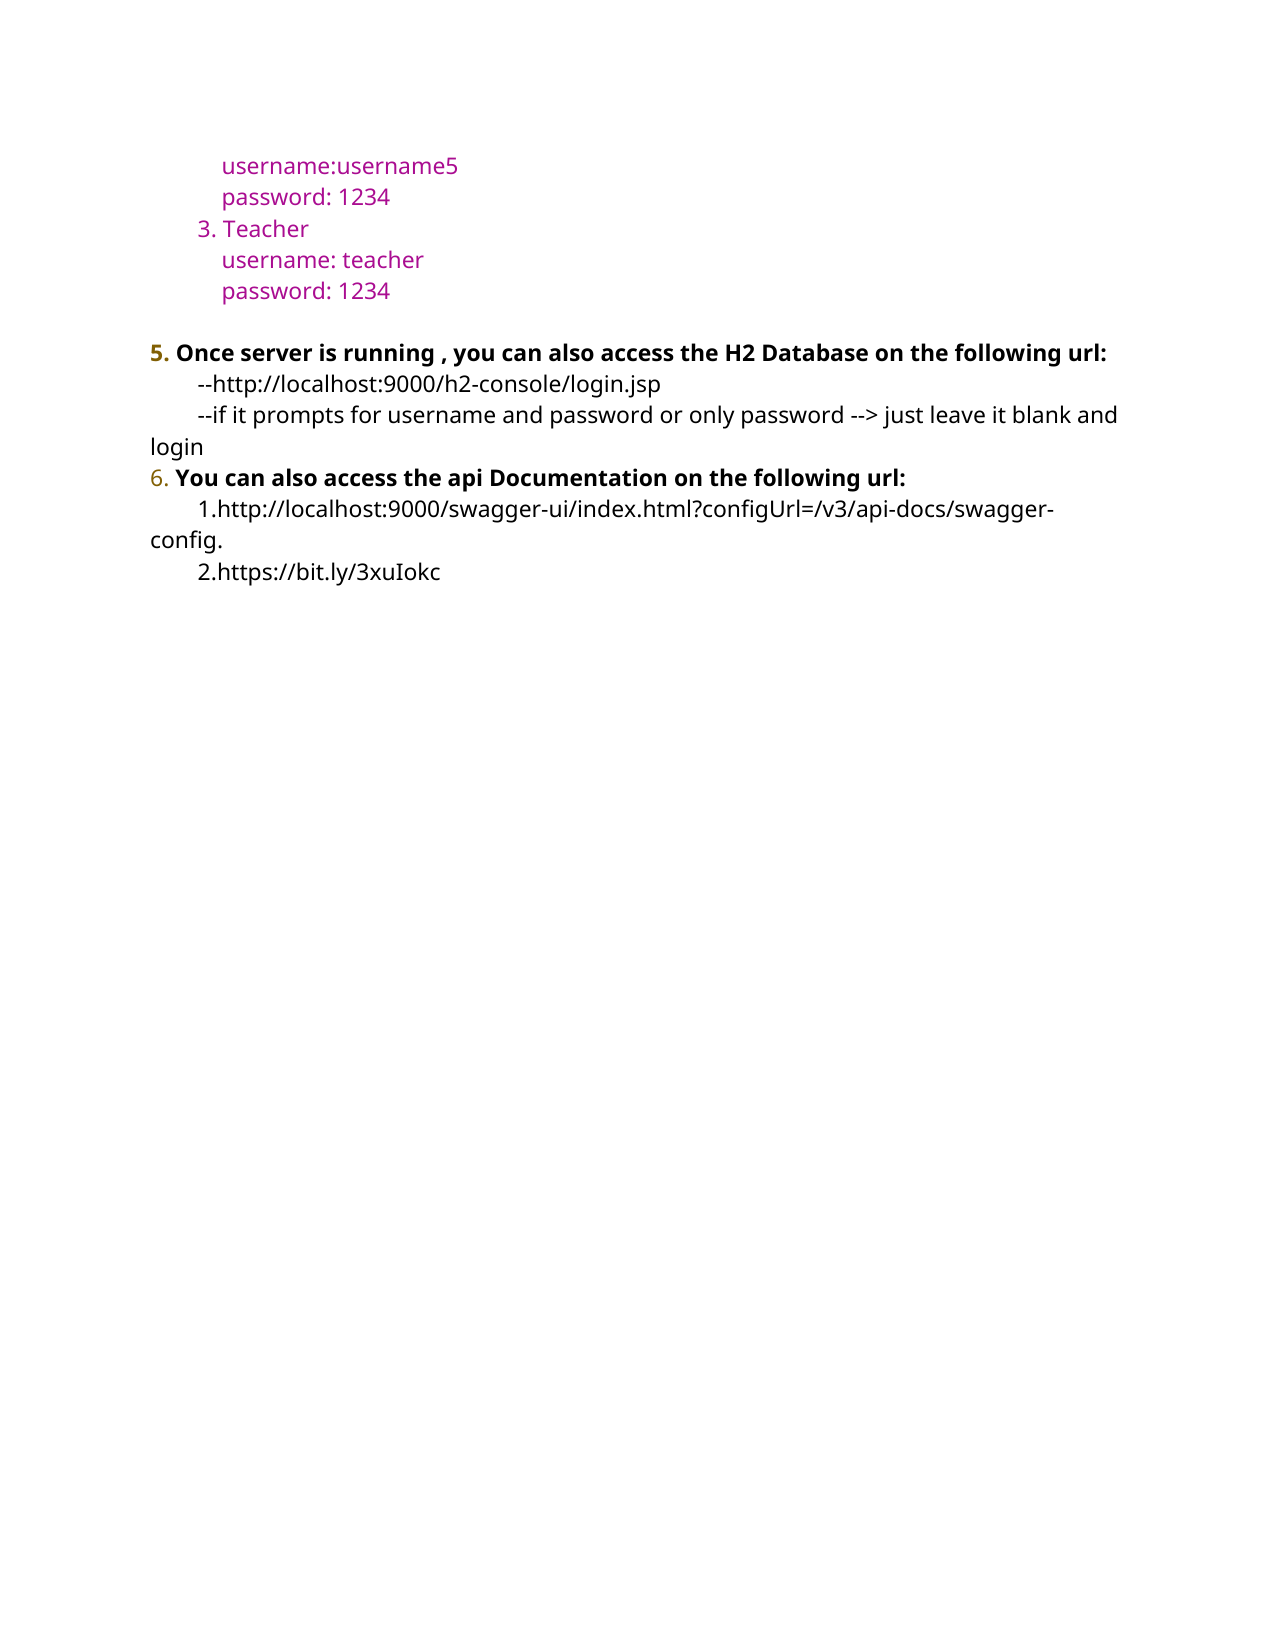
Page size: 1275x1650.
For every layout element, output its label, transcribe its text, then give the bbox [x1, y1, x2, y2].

text 5. Once server is running , you can also access the H2 Database on the following url: [150, 337, 1125, 368]
text --http://localhost:9000/h2-console/login.jsp [150, 368, 1125, 399]
text 3. Teacher [150, 212, 1125, 244]
text password: 1234 [150, 181, 1125, 212]
text username: teacher [150, 244, 1125, 275]
text username:username5 [150, 150, 1125, 181]
text --if it prompts for username and password or only password --> just leave it blank and login [150, 399, 1125, 462]
text 1.http://localhost:9000/swagger-ui/index.html?configUrl=/v3/api-docs/swagger-config. [150, 493, 1125, 556]
text password: 1234 [150, 275, 1125, 306]
text 6. You can also access the api Documentation on the following url: [150, 462, 1125, 493]
text 2.https://bit.ly/3xuIokc [150, 556, 1125, 587]
